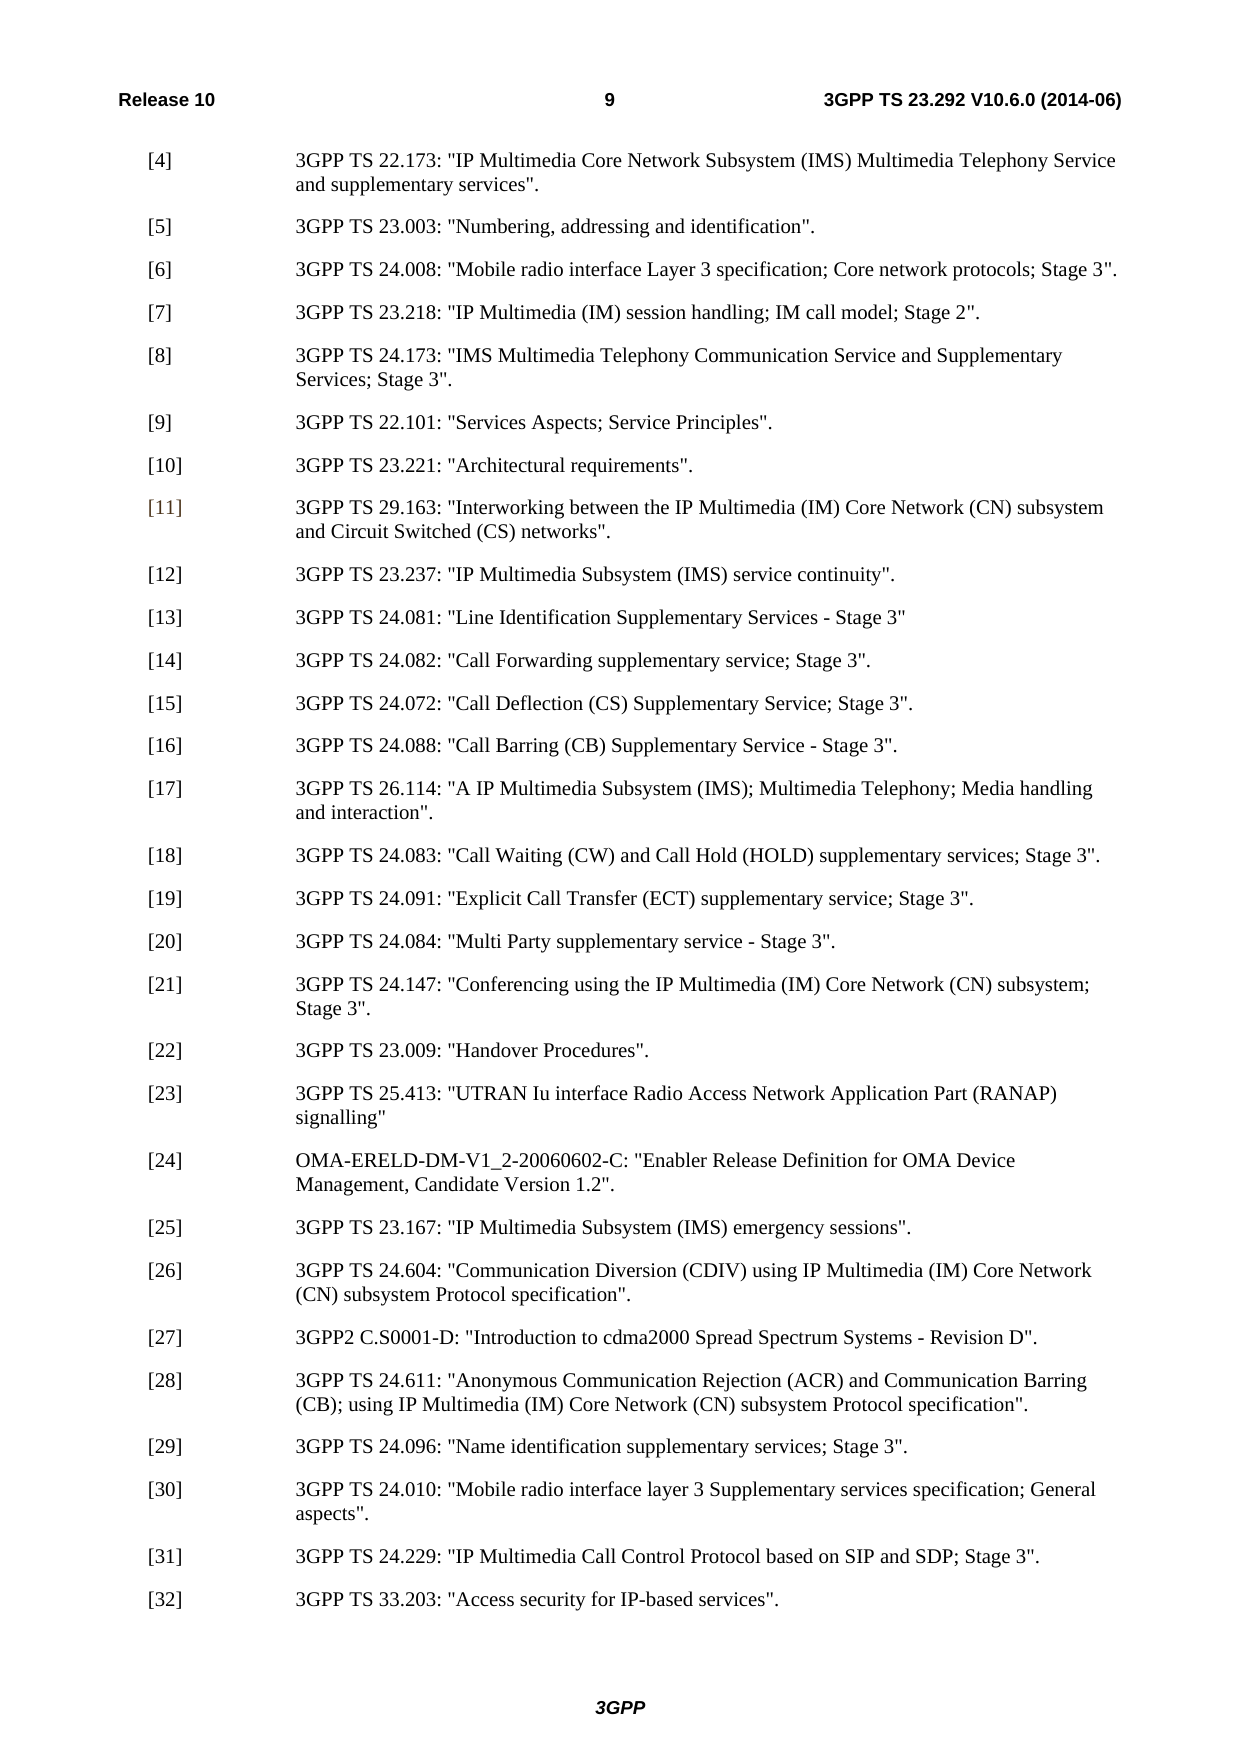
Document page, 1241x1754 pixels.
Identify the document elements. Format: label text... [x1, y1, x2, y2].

text [31] 3GPP TS 24.229: "IP Multimedia Call Control Protocol based on SIP and SDP; Stage 3". [148, 1544, 1122, 1568]
text [25] 3GPP TS 23.167: "IP Multimedia Subsystem (IMS) emergency sessions". [148, 1215, 1122, 1239]
text [17] 3GPP TS 26.114: "A IP Multimedia Subsystem (IMS); Multimedia Telephony; Media handling and interaction". [148, 776, 1122, 824]
text [27] 3GPP2 C.S0001-D: "Introduction to cdma2000 Spread Spectrum Systems - Revision D". [148, 1325, 1122, 1349]
text [18] 3GPP TS 24.083: "Call Waiting (CW) and Call Hold (HOLD) supplementary services; Stage 3". [148, 843, 1122, 867]
text [23] 3GPP TS 25.413: "UTRAN Iu interface Radio Access Network Application Part (RANAP) signalling" [148, 1081, 1122, 1129]
text [12] 3GPP TS 23.237: "IP Multimedia Subsystem (IMS) service continuity". [148, 562, 1122, 586]
text [26] 3GPP TS 24.604: "Communication Diversion (CDIV) using IP Multimedia (IM) Core Network (CN) subsystem Protocol specification". [148, 1258, 1122, 1306]
text [32] 3GPP TS 33.203: "Access security for IP-based services". [148, 1587, 1122, 1611]
text [5] 3GPP TS 23.003: "Numbering, addressing and identification". [148, 214, 1122, 238]
text [19] 3GPP TS 24.091: "Explicit Call Transfer (ECT) supplementary service; Stage 3". [148, 886, 1122, 910]
text [16] 3GPP TS 24.088: "Call Barring (CB) Supplementary Service - Stage 3". [148, 733, 1122, 757]
text [28] 3GPP TS 24.611: "Anonymous Communication Rejection (ACR) and Communication Barring (CB); using IP Multimedia (IM) Core Network (CN) subsystem Protocol specification". [148, 1367, 1122, 1416]
text [24] OMA-ERELD-DM-V1_2-20060602-C: "Enabler Release Definition for OMA Device Management, Candidate Version 1.2". [148, 1148, 1122, 1196]
text [15] 3GPP TS 24.072: "Call Deflection (CS) Supplementary Service; Stage 3". [148, 691, 1122, 715]
text [20] 3GPP TS 24.084: "Multi Party supplementary service - Stage 3". [148, 929, 1122, 953]
text [11] 3GPP TS 29.163: "Interworking between the IP Multimedia (IM) Core Network (CN) subsystem and Circuit Switched (CS) networks". [148, 495, 1122, 543]
text [14] 3GPP TS 24.082: "Call Forwarding supplementary service; Stage 3". [148, 648, 1122, 672]
text [13] 3GPP TS 24.081: "Line Identification Supplementary Services - Stage 3" [148, 605, 1122, 629]
text [30] 3GPP TS 24.010: "Mobile radio interface layer 3 Supplementary services specification; General aspects". [148, 1477, 1122, 1525]
text [6] 3GPP TS 24.008: "Mobile radio interface Layer 3 specification; Core network protocols; Stage 3". [148, 257, 1122, 281]
text [9] 3GPP TS 22.101: "Services Aspects; Service Principles". [148, 410, 1122, 434]
text [29] 3GPP TS 24.096: "Name identification supplementary services; Stage 3". [148, 1434, 1122, 1458]
text [8] 3GPP TS 24.173: "IMS Multimedia Telephony Communication Service and Supplementary Services; Stage 3". [148, 343, 1122, 391]
text [7] 3GPP TS 23.218: "IP Multimedia (IM) session handling; IM call model; Stage 2". [148, 300, 1122, 324]
text [22] 3GPP TS 23.009: "Handover Procedures". [148, 1038, 1122, 1062]
text [21] 3GPP TS 24.147: "Conferencing using the IP Multimedia (IM) Core Network (CN) subsystem; Stage 3". [148, 972, 1122, 1020]
text [4] 3GPP TS 22.173: "IP Multimedia Core Network Subsystem (IMS) Multimedia Telephony Service and supplementary services". [148, 147, 1122, 196]
text [10] 3GPP TS 23.221: "Architectural requirements". [148, 452, 1122, 477]
